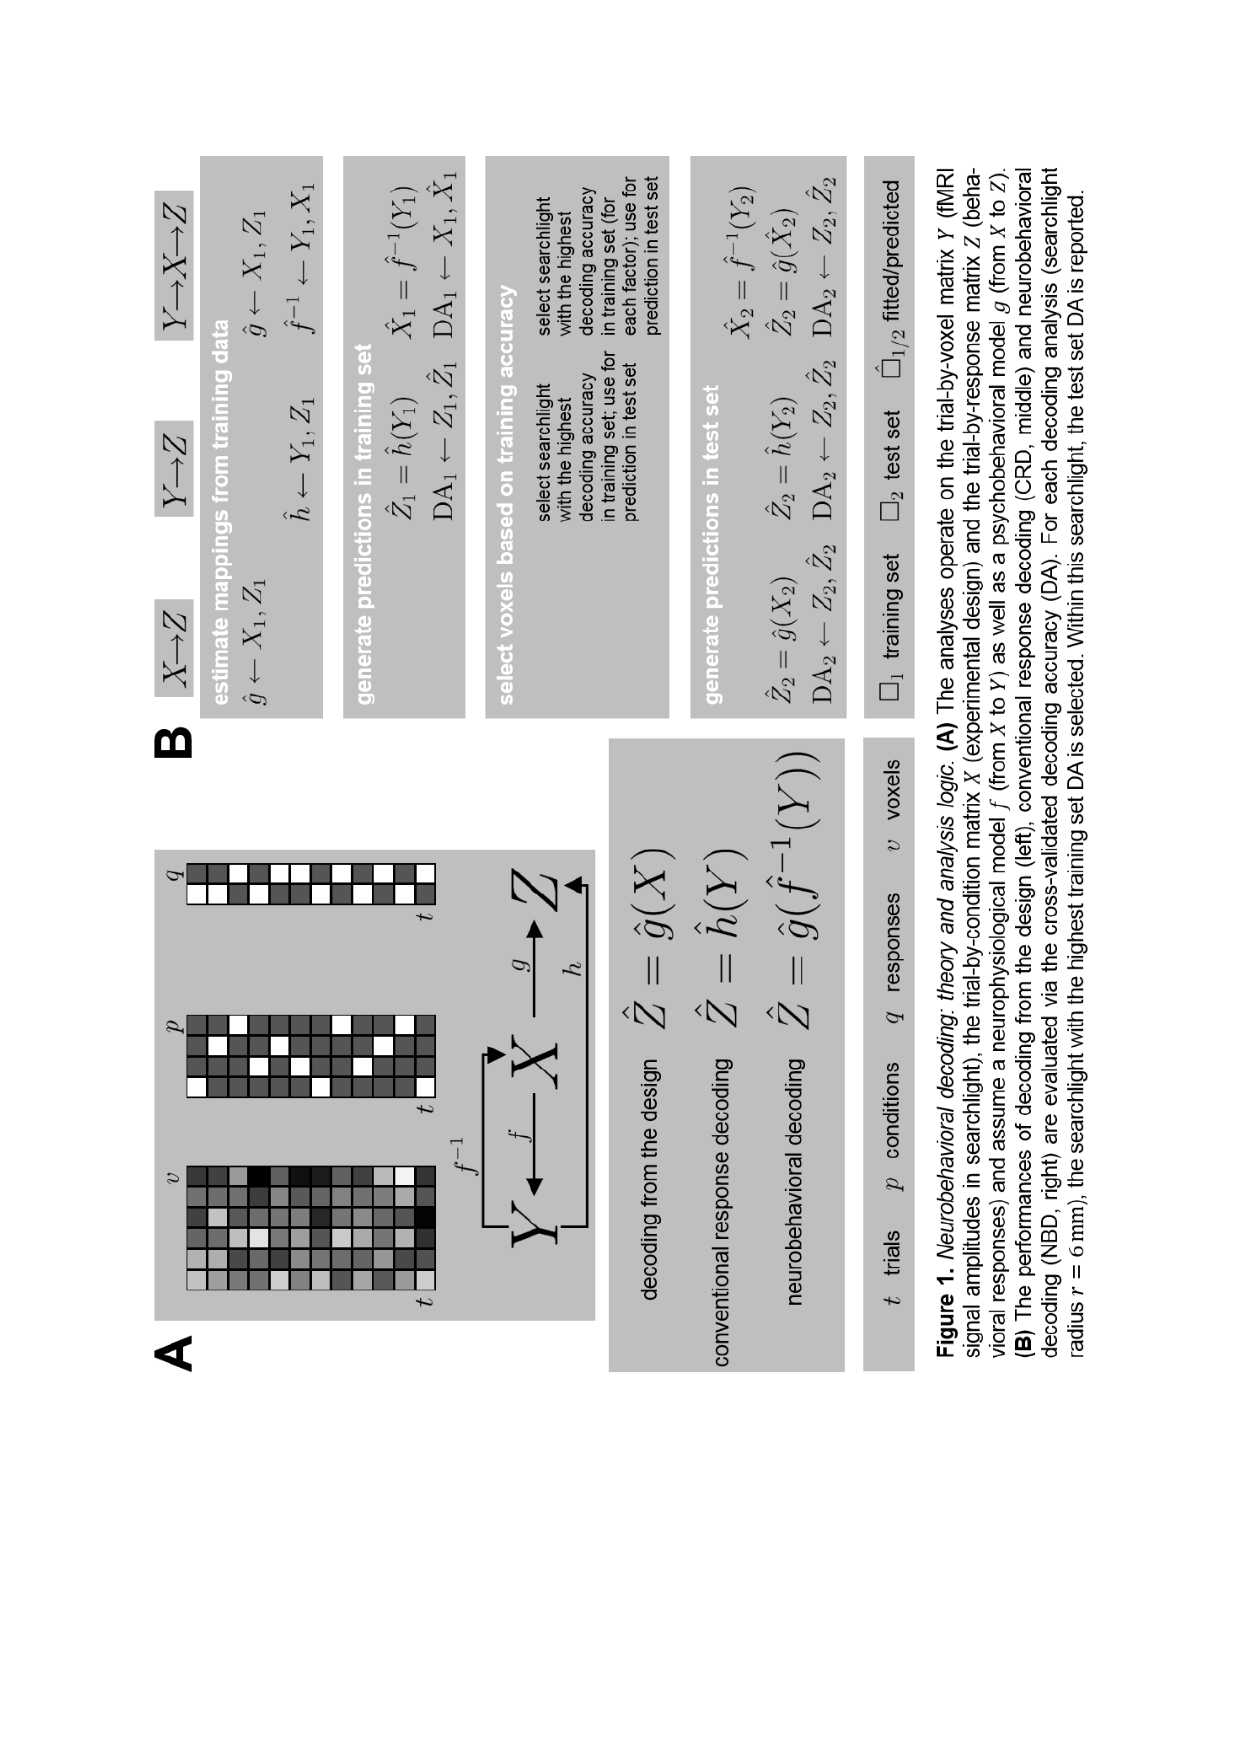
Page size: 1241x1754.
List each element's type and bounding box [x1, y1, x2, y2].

picture [149, 149, 1094, 1377]
